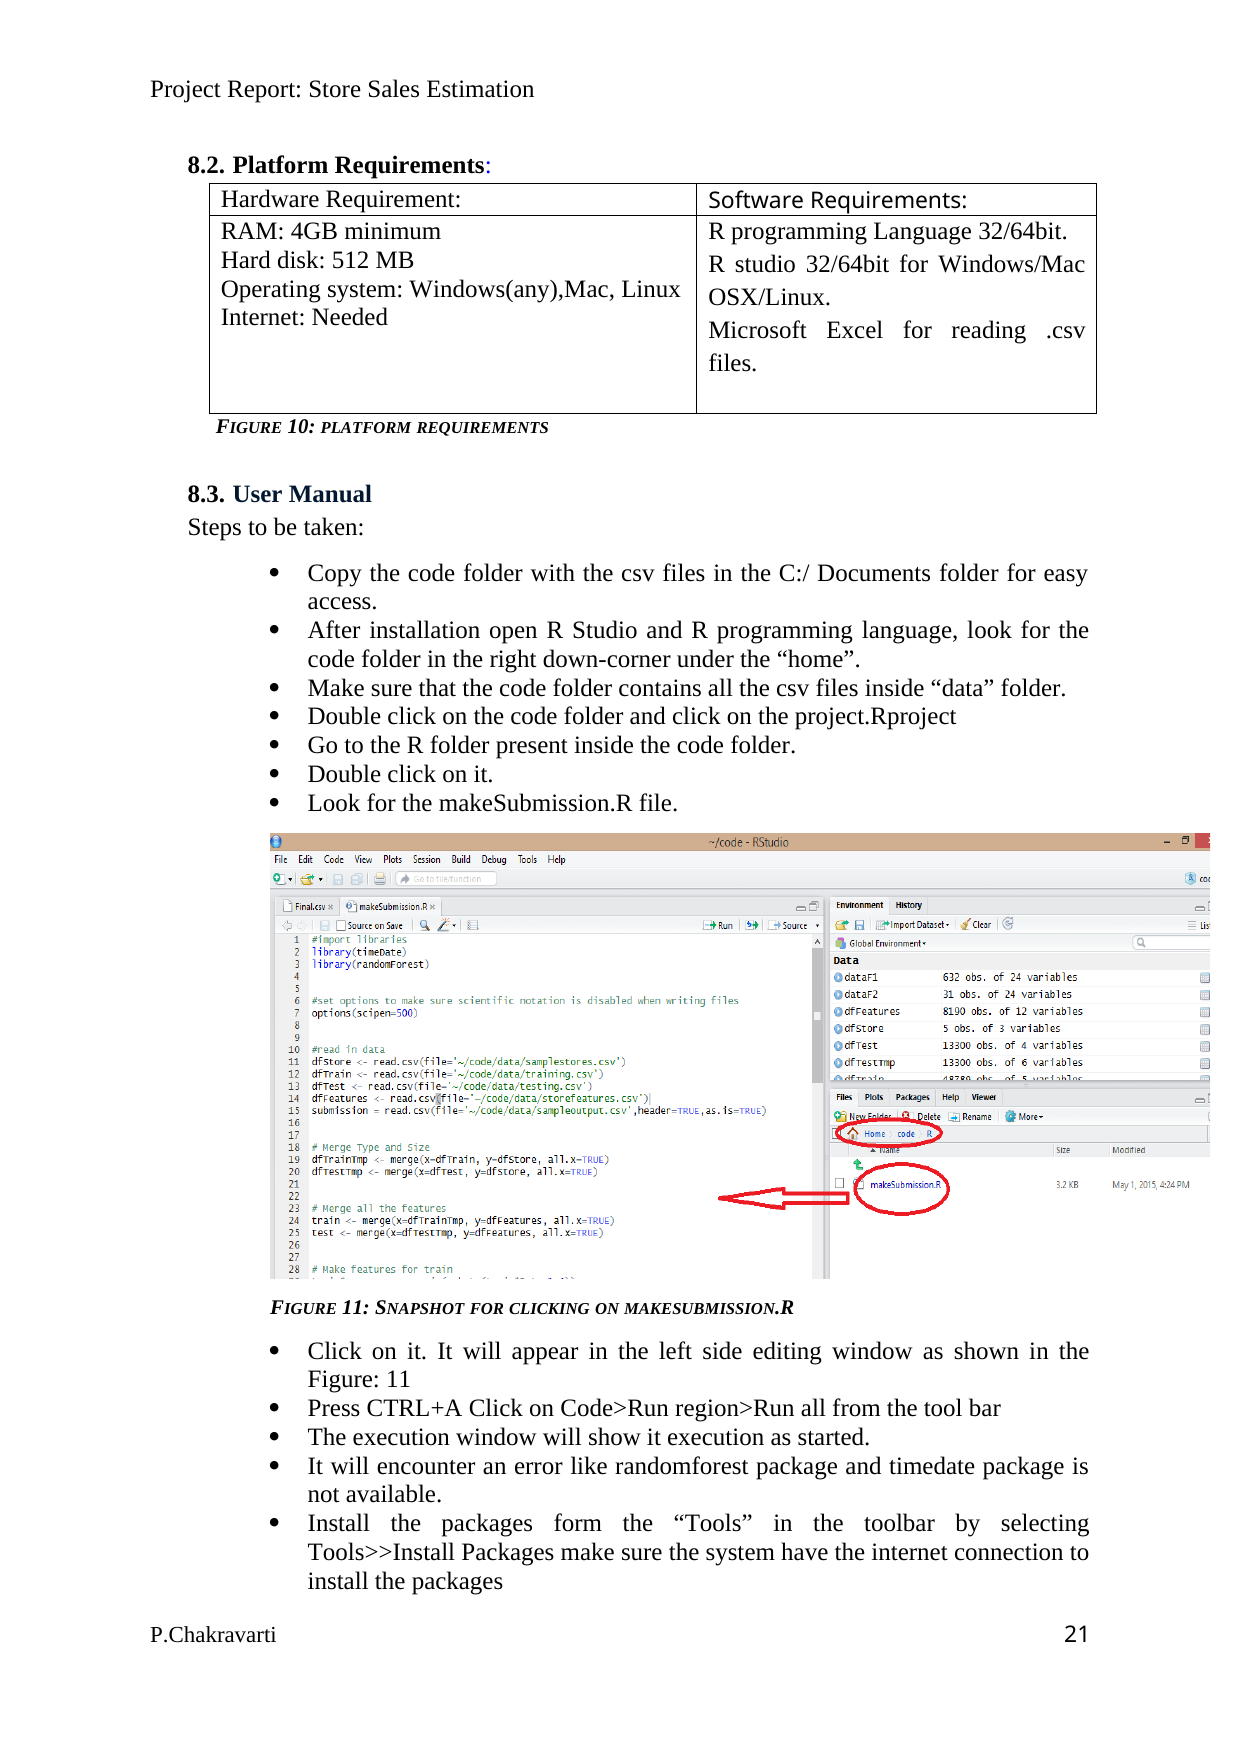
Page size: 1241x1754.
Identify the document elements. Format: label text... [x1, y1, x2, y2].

table_header Hardware Requirement: [210, 184, 696, 215]
list Install the packages form the “Tools” in the toolbar by selecting Tools>>Install Packages make sure the system have the internet connection to install the packages [270, 1508, 1090, 1594]
table_cell R programming Language 32/64bit. R studio 32/64bit for Windows/Mac OSX/Linux. Microsoft Excel for reading .csv files. [697, 216, 1096, 413]
text Figure 11: Snapshot for clicking on makesubmission.R [195, 1295, 1090, 1319]
list It will encounter an error like randomforest package and timedate package is not available. [270, 1451, 1090, 1508]
text Figure 10: platform requirements [150, 414, 1090, 438]
picture [270, 833, 1211, 1279]
list Double click on the code folder and click on the project.Rproject [270, 701, 1090, 730]
list Click on it. It will appear in the left side editing window as shown in the Figure: 11 [270, 1336, 1090, 1393]
list Copy the code folder with the csv files in the C:/ Documents folder for easy access. [270, 558, 1090, 615]
list Go to the R folder present inside the code folder. [270, 730, 1090, 759]
list Double click on it. [270, 759, 1090, 788]
list Make sure that the code folder contains all the csv files inside “data” folder. [270, 673, 1090, 701]
list The execution window will show it execution as started. [270, 1422, 1090, 1451]
list Press CTRL+A Click on Code>Run region>Run all from the tool bar [270, 1393, 1090, 1422]
subtitle Platform Requirements: [187, 150, 1090, 179]
table_header Software Requirements: [697, 184, 1096, 215]
text Steps to be taken: [150, 512, 1090, 541]
subtitle User Manual [187, 479, 1090, 508]
table_cell RAM: 4GB minimum Hard disk: 512 MB Operating system: Windows(any),Mac, Linux Internet: Needed [210, 216, 696, 413]
list Look for the makeSubmission.R file. [270, 788, 1090, 816]
list After installation open R Studio and R programming language, look for the code folder in the right down-corner under the “home”. [270, 615, 1090, 673]
